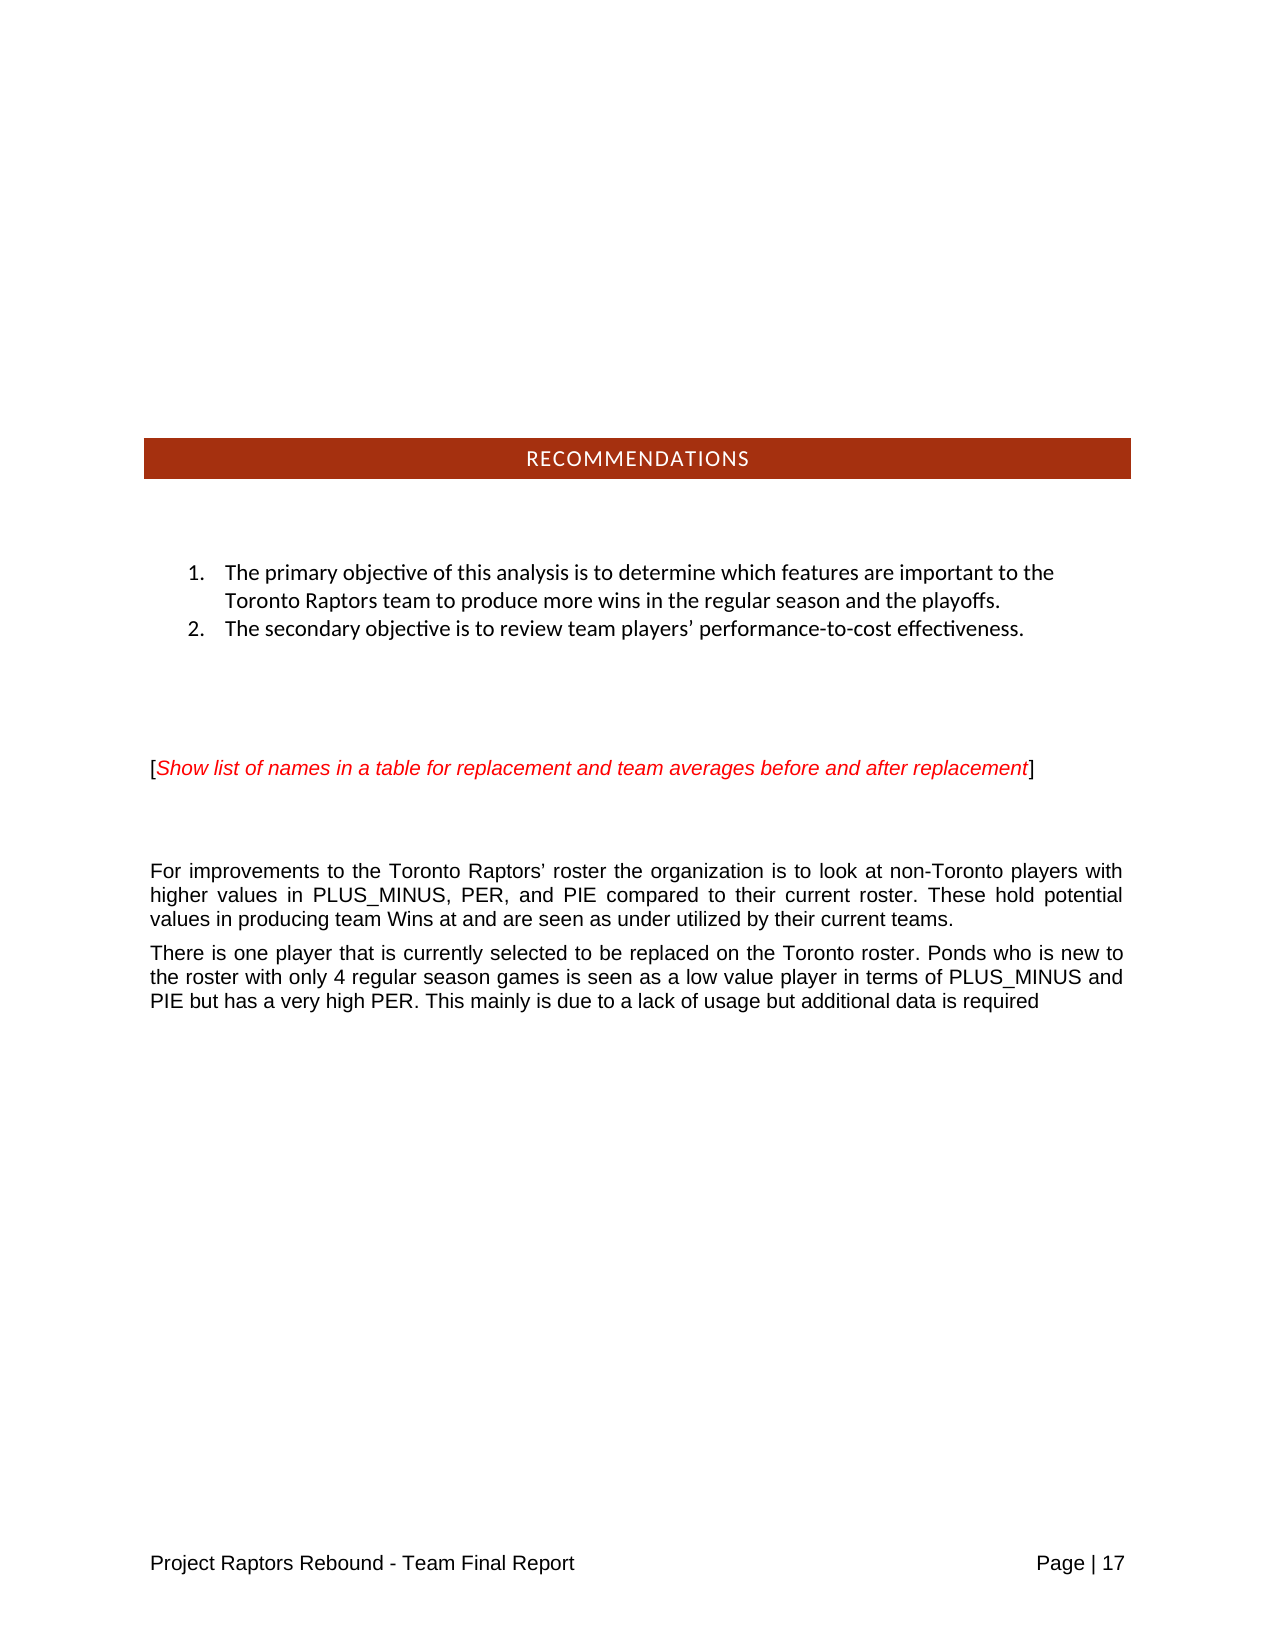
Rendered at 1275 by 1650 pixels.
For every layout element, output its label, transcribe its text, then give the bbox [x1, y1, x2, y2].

list The secondary objective is to review team players’ performance-to-cost effectiveness. [187, 614, 1125, 642]
subtitle Recommendations [150, 445, 1125, 473]
text There is one player that is currently selected to be replaced on the Toronto roster. Ponds who is new to the roster with only 4 regular season games is seen as a low value player in terms of PLUS_MINUS and PIE but has a very high PER. This mainly is due to a lack of usage but additional data is required [150, 941, 1125, 1013]
text [Show list of names in a table for replacement and team averages before and after replacement] [150, 756, 1125, 779]
text For improvements to the Toronto Raptors’ roster the organization is to look at non-Toronto players with higher values in PLUS_MINUS, PER, and PIE compared to their current roster. These hold potential values in producing team Wins at and are seen as under utilized by their current teams. [150, 859, 1125, 931]
list The primary objective of this analysis is to determine which features are important to the Toronto Raptors team to produce more wins in the regular season and the playoffs. [187, 558, 1125, 614]
